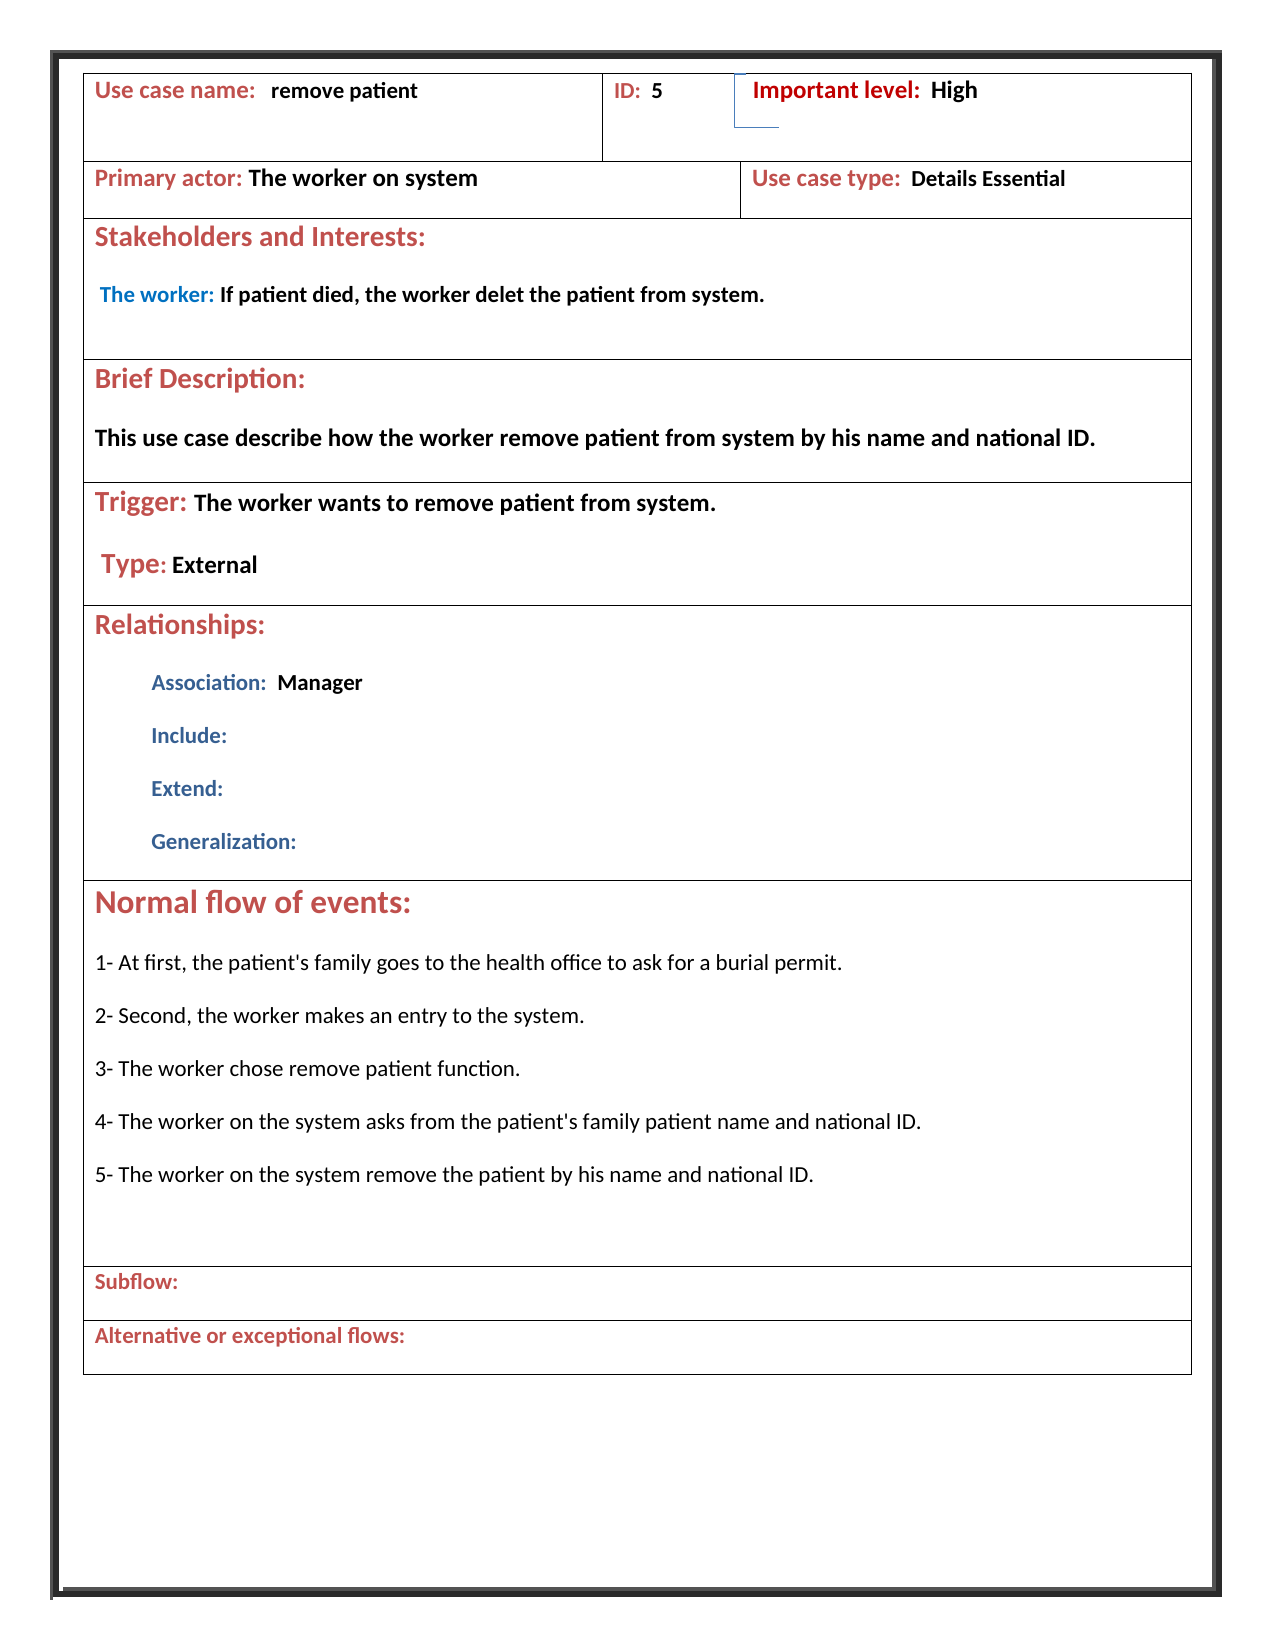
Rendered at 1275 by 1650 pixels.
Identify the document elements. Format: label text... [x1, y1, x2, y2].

table_cell Brief Description: This use case describe how the worker remove patient from system by his name and national ID. [84, 360, 1191, 482]
table_cell Normal flow of events: 1- At first, the patient's family goes to the health office to ask for a burial permit. 2- Second, the worker makes an entry to the system. 3- The worker chose remove patient function. 4- The worker on the system asks from the patient's family patient name and national ID. 5- The worker on the system remove the patient by his name and national ID. [84, 881, 1191, 1266]
table_cell Alternative or exceptional flows: [84, 1321, 1191, 1374]
table_cell Stakeholders and Interests: The worker: If patient died, the worker delet the patient from system. [84, 219, 1191, 359]
table_cell Primary actor: The worker on system [84, 162, 740, 217]
table_header ID: 5 Important level: High [603, 74, 1191, 161]
table_cell Trigger: The worker wants to remove patient from system. Type: External [84, 483, 1191, 605]
table_cell Use case type: Details Essential [741, 162, 1191, 217]
table_header Use case name: remove patient [84, 74, 602, 161]
table_cell Subflow: [84, 1267, 1191, 1320]
table_cell Relationships: Association: Manager Include: Extend: Generalization: [84, 606, 1191, 880]
